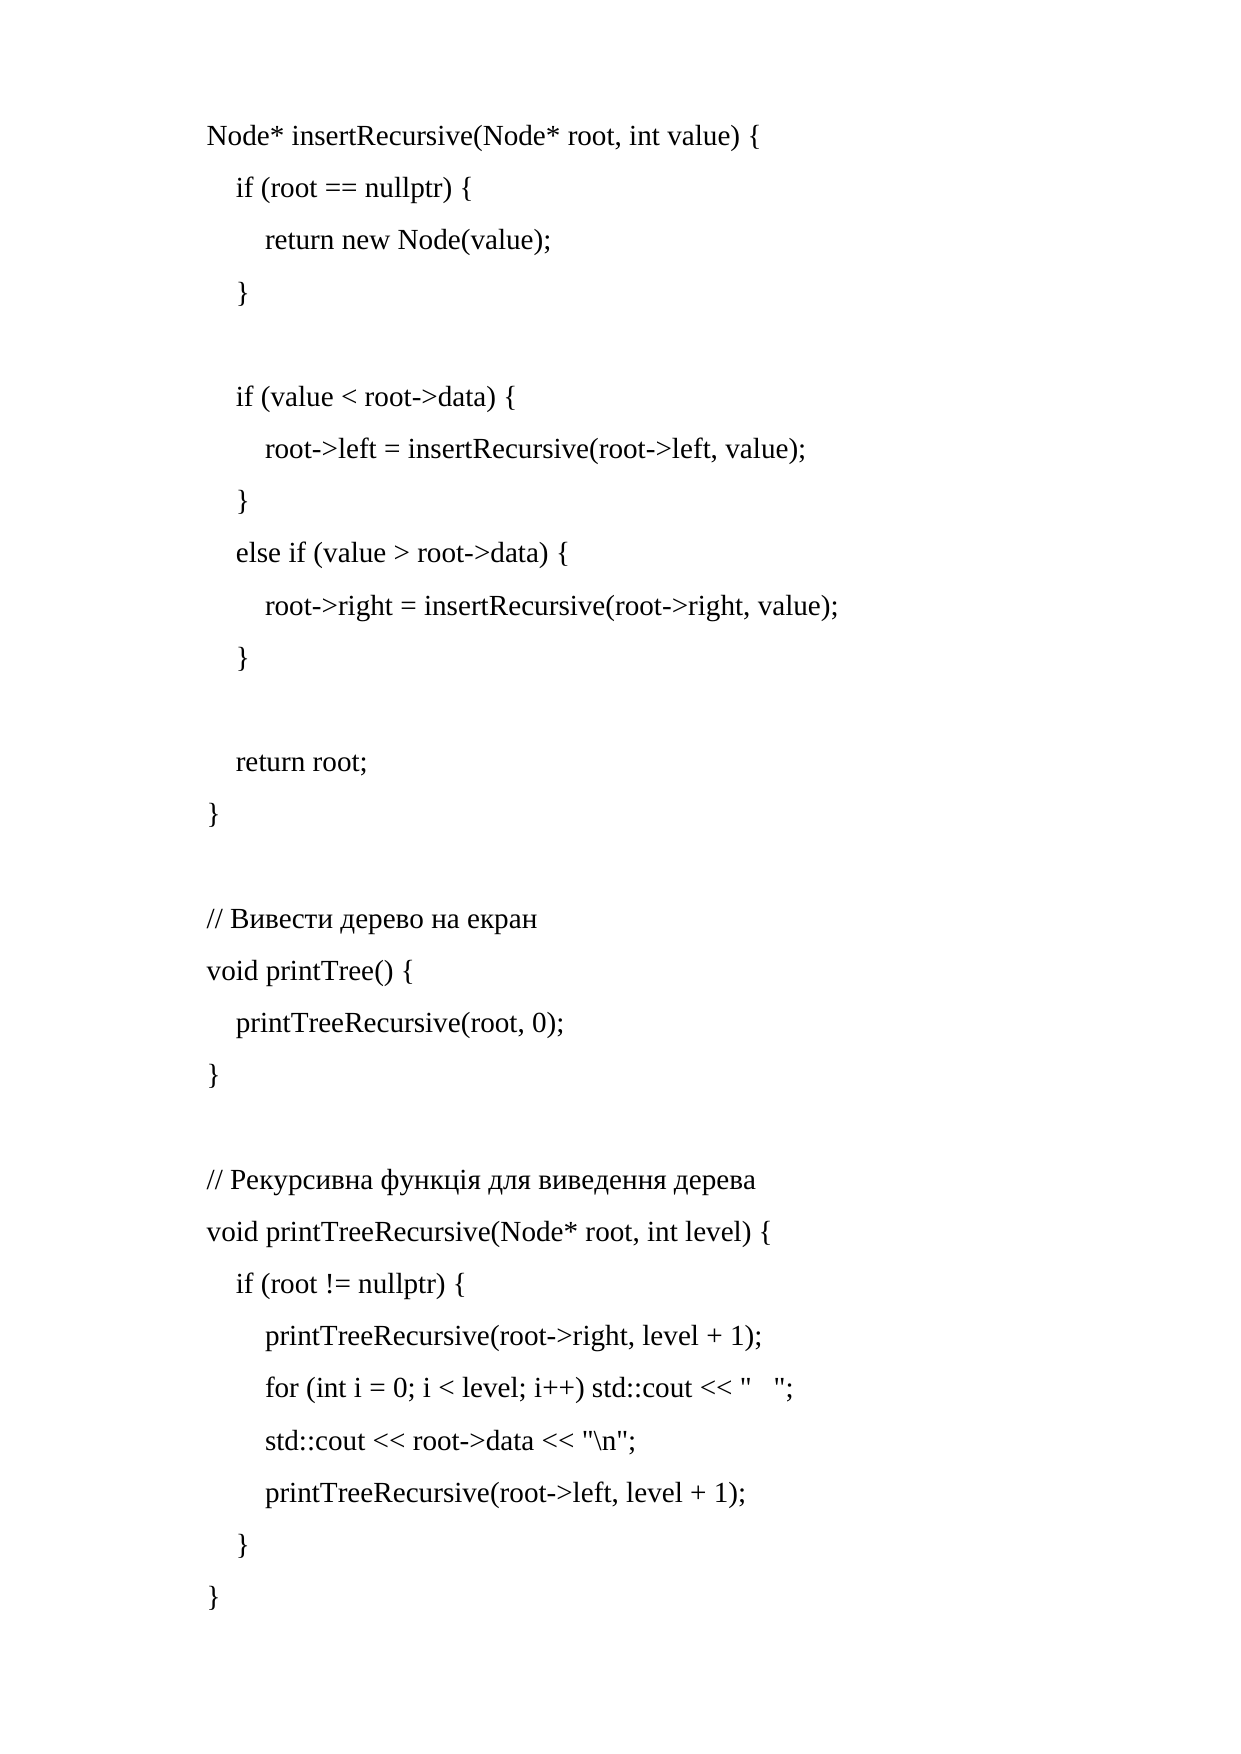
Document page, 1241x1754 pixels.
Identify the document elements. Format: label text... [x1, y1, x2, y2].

text if (root == nullptr) { [177, 170, 1152, 204]
text std::cout << root->data << "\n"; [177, 1423, 1152, 1456]
text return new Node(value); [177, 222, 1152, 256]
text } [177, 275, 1152, 308]
text } [177, 797, 1152, 830]
text void printTreeRecursive(Node* root, int level) { [177, 1214, 1152, 1248]
text root->left = insertRecursive(root->left, value); [177, 431, 1152, 465]
text root->right = insertRecursive(root->right, value); [177, 588, 1152, 621]
text if (root != nullptr) { [177, 1266, 1152, 1300]
text // Вивести дерево на екран [177, 901, 1152, 934]
text if (value < root->data) { [177, 379, 1152, 413]
text } [177, 483, 1152, 517]
text void printTree() { [177, 953, 1152, 987]
text } [177, 1579, 1152, 1613]
text printTreeRecursive(root->left, level + 1); [177, 1475, 1152, 1508]
text for (int i = 0; i < level; i++) std::cout << " "; [177, 1371, 1152, 1404]
text printTreeRecursive(root->right, level + 1); [177, 1318, 1152, 1352]
text printTreeRecursive(root, 0); [177, 1005, 1152, 1039]
text Node* insertRecursive(Node* root, int value) { [177, 118, 1152, 152]
text } [177, 640, 1152, 673]
text } [177, 1057, 1152, 1091]
text } [177, 1527, 1152, 1561]
text // Рекурсивна функція для виведення дерева [177, 1162, 1152, 1195]
text else if (value > root->data) { [177, 536, 1152, 569]
text return root; [177, 744, 1152, 778]
